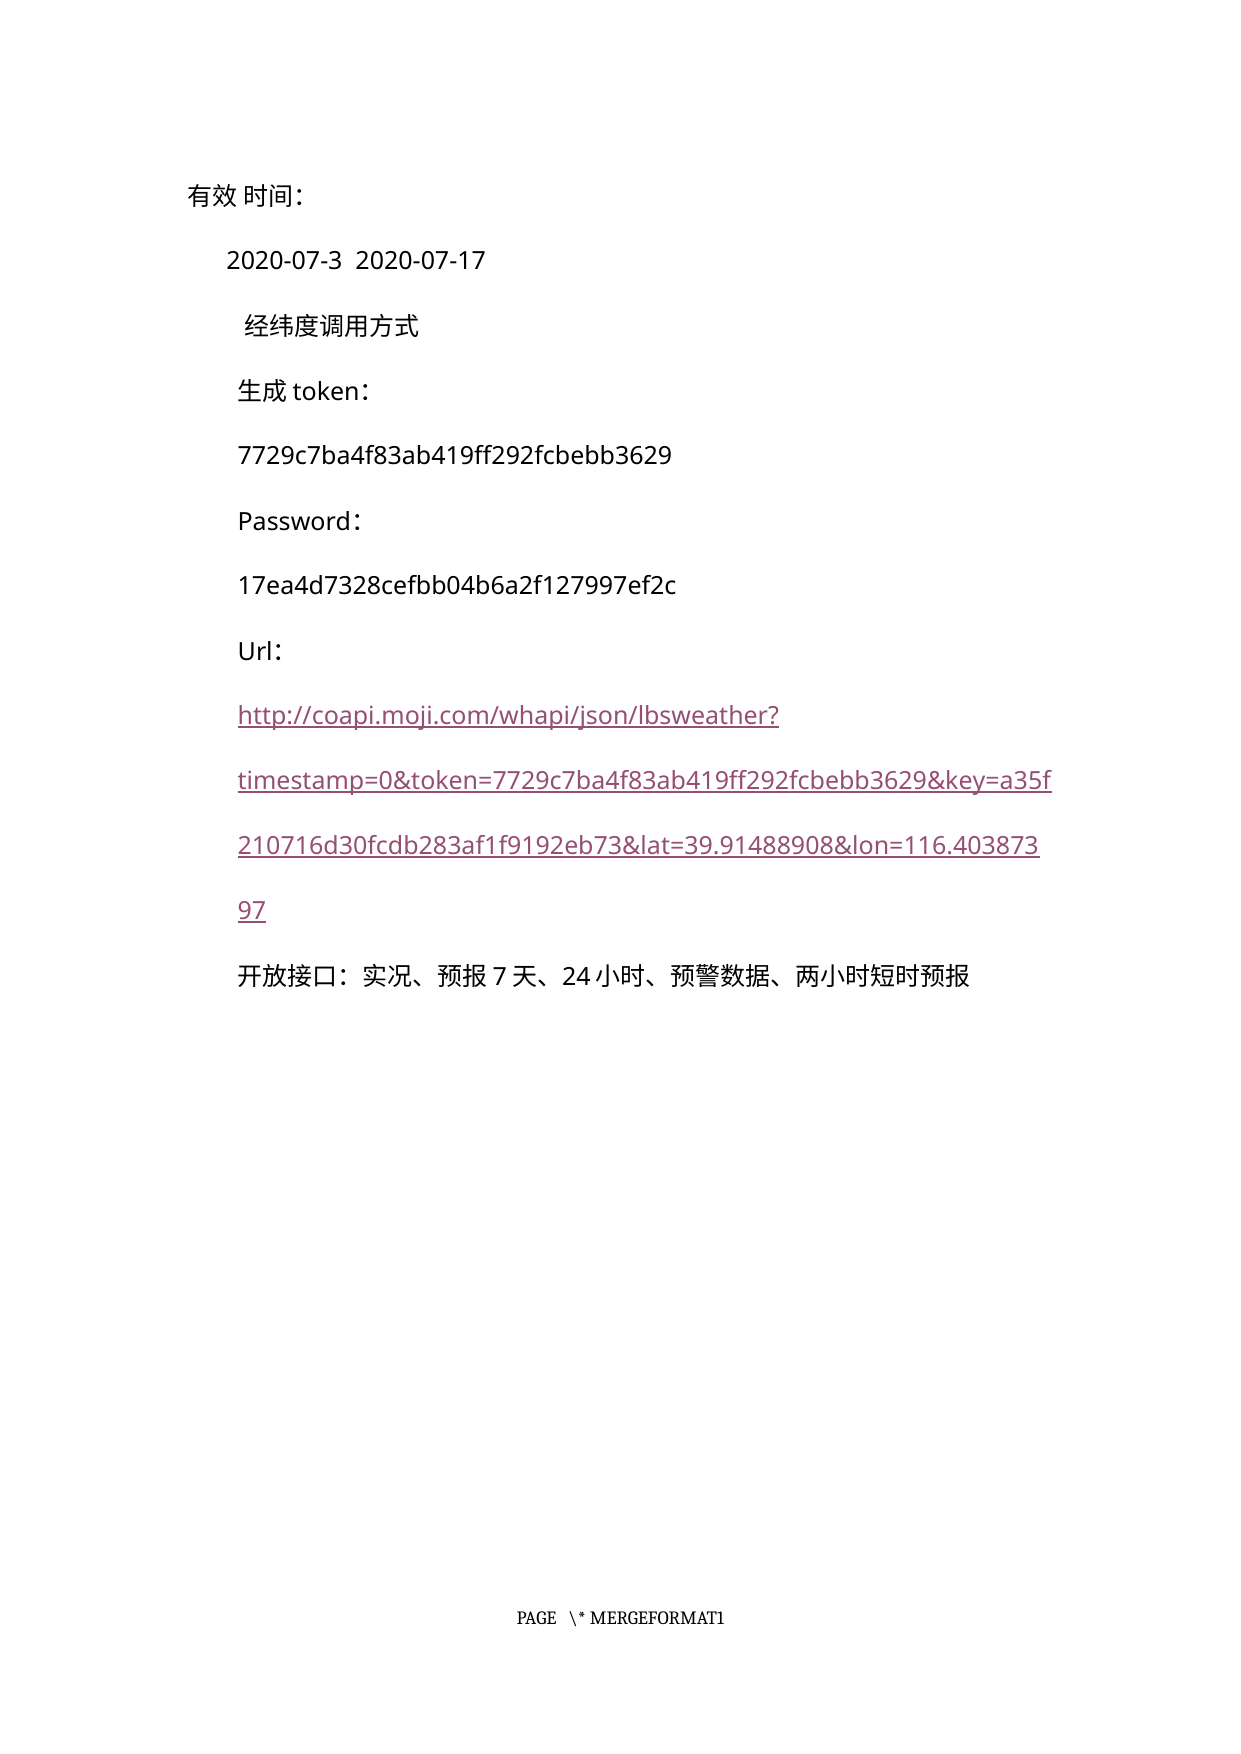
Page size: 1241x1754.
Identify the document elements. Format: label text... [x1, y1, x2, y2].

text Password： [237, 487, 1053, 552]
text 2020-07-3 2020-07-17 [187, 227, 1053, 292]
text 经纬度调用方式 [237, 292, 1053, 357]
text Url： [237, 617, 1053, 682]
text 7729c7ba4f83ab419ff292fcbebb3629 [237, 422, 1053, 487]
text 17ea4d7328cefbb04b6a2f127997ef2c [237, 552, 1053, 617]
text 有效 时间： [187, 162, 1053, 227]
text 开放接口：实况、预报7天、24小时、预警数据、两小时短时预报 [237, 942, 1053, 1007]
text http://coapi.moji.com/whapi/json/lbsweather?timestamp=0&token=7729c7ba4f83ab419ff292fcbebb3629&key=a35f210716d30fcdb283af1f9192eb73&lat=39.91488908&lon=116.40387397 [237, 682, 1053, 942]
text 生成token： [237, 357, 1053, 422]
